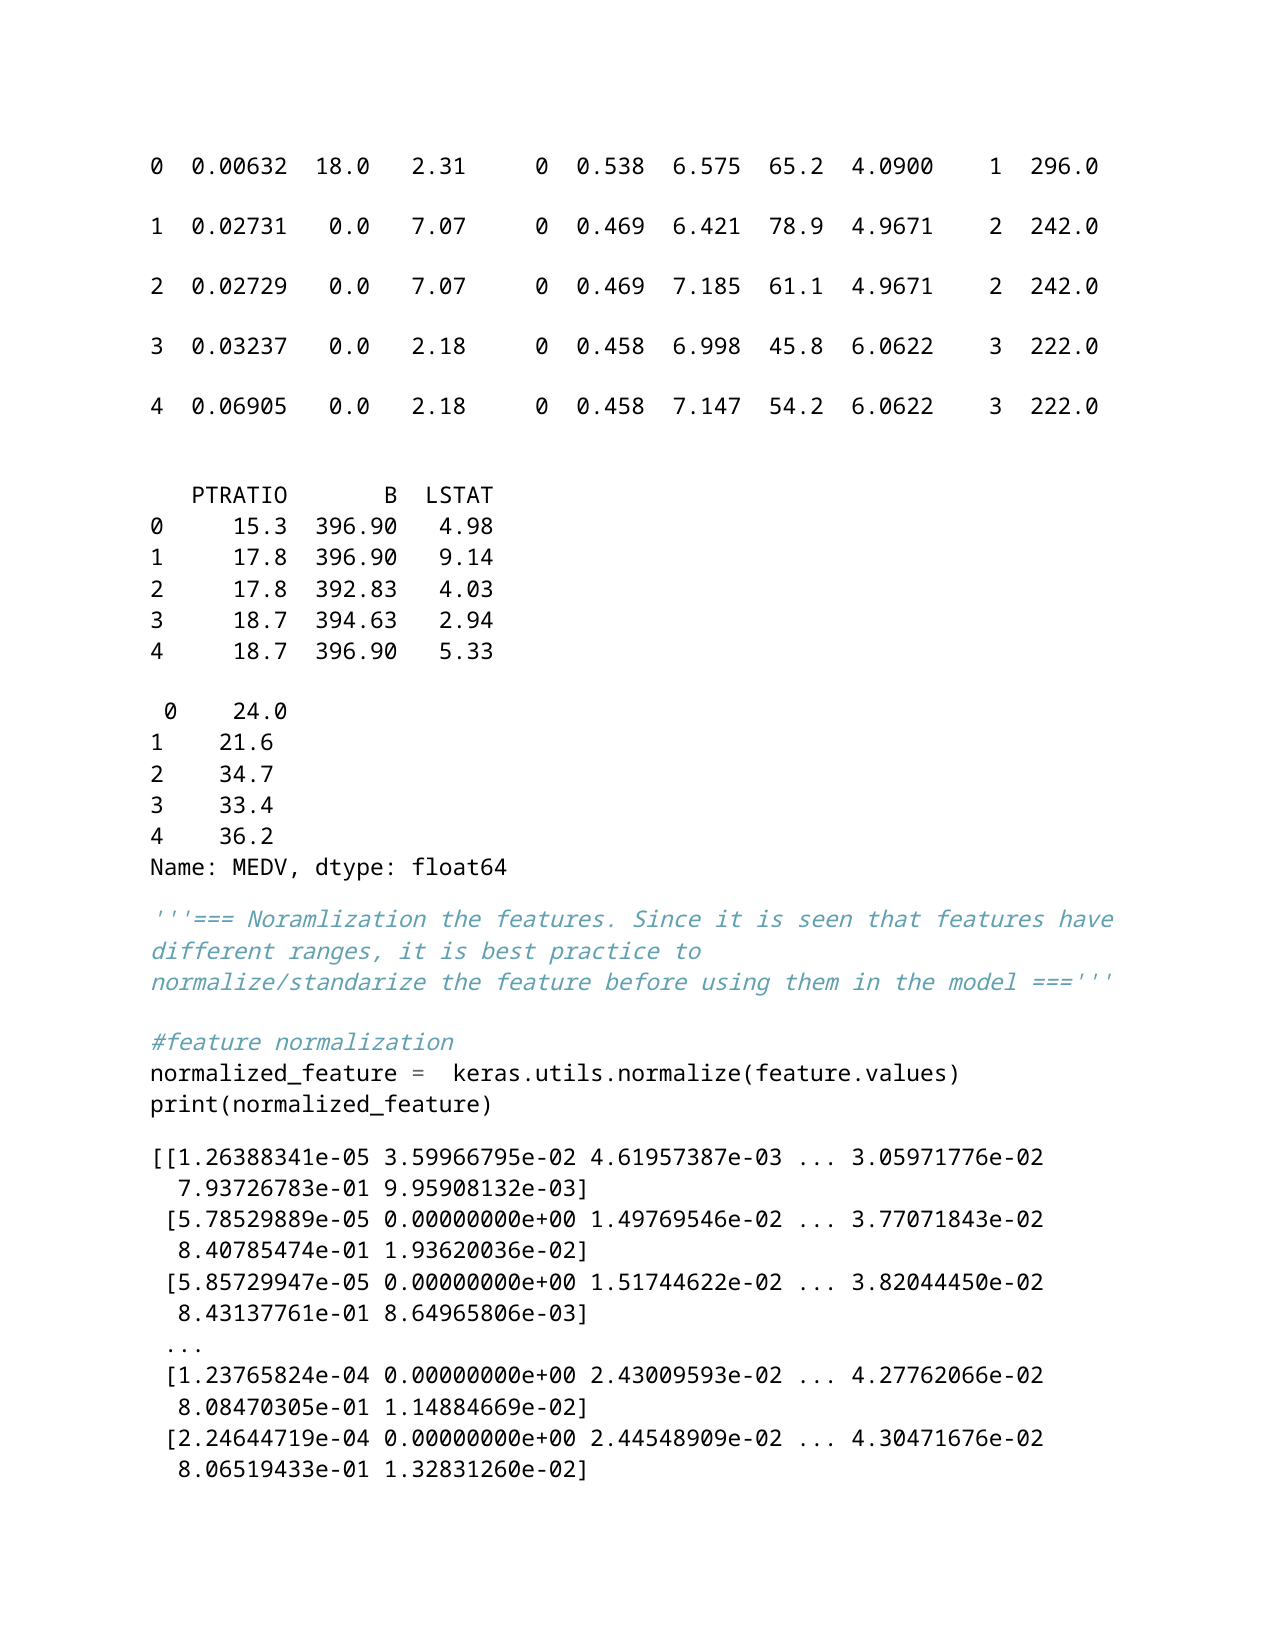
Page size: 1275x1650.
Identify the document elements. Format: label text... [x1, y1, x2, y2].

text '''=== Noramlization the features. Since it is seen that features have different ranges, it is best practice to normalize/standarize the feature before using them in the model ===''' #feature normalization normalized_feature = keras.utils.normalize(feature.values) print(normalized_feature) [150, 903, 1125, 1119]
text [150, 150, 1125, 882]
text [150, 1140, 1125, 1484]
